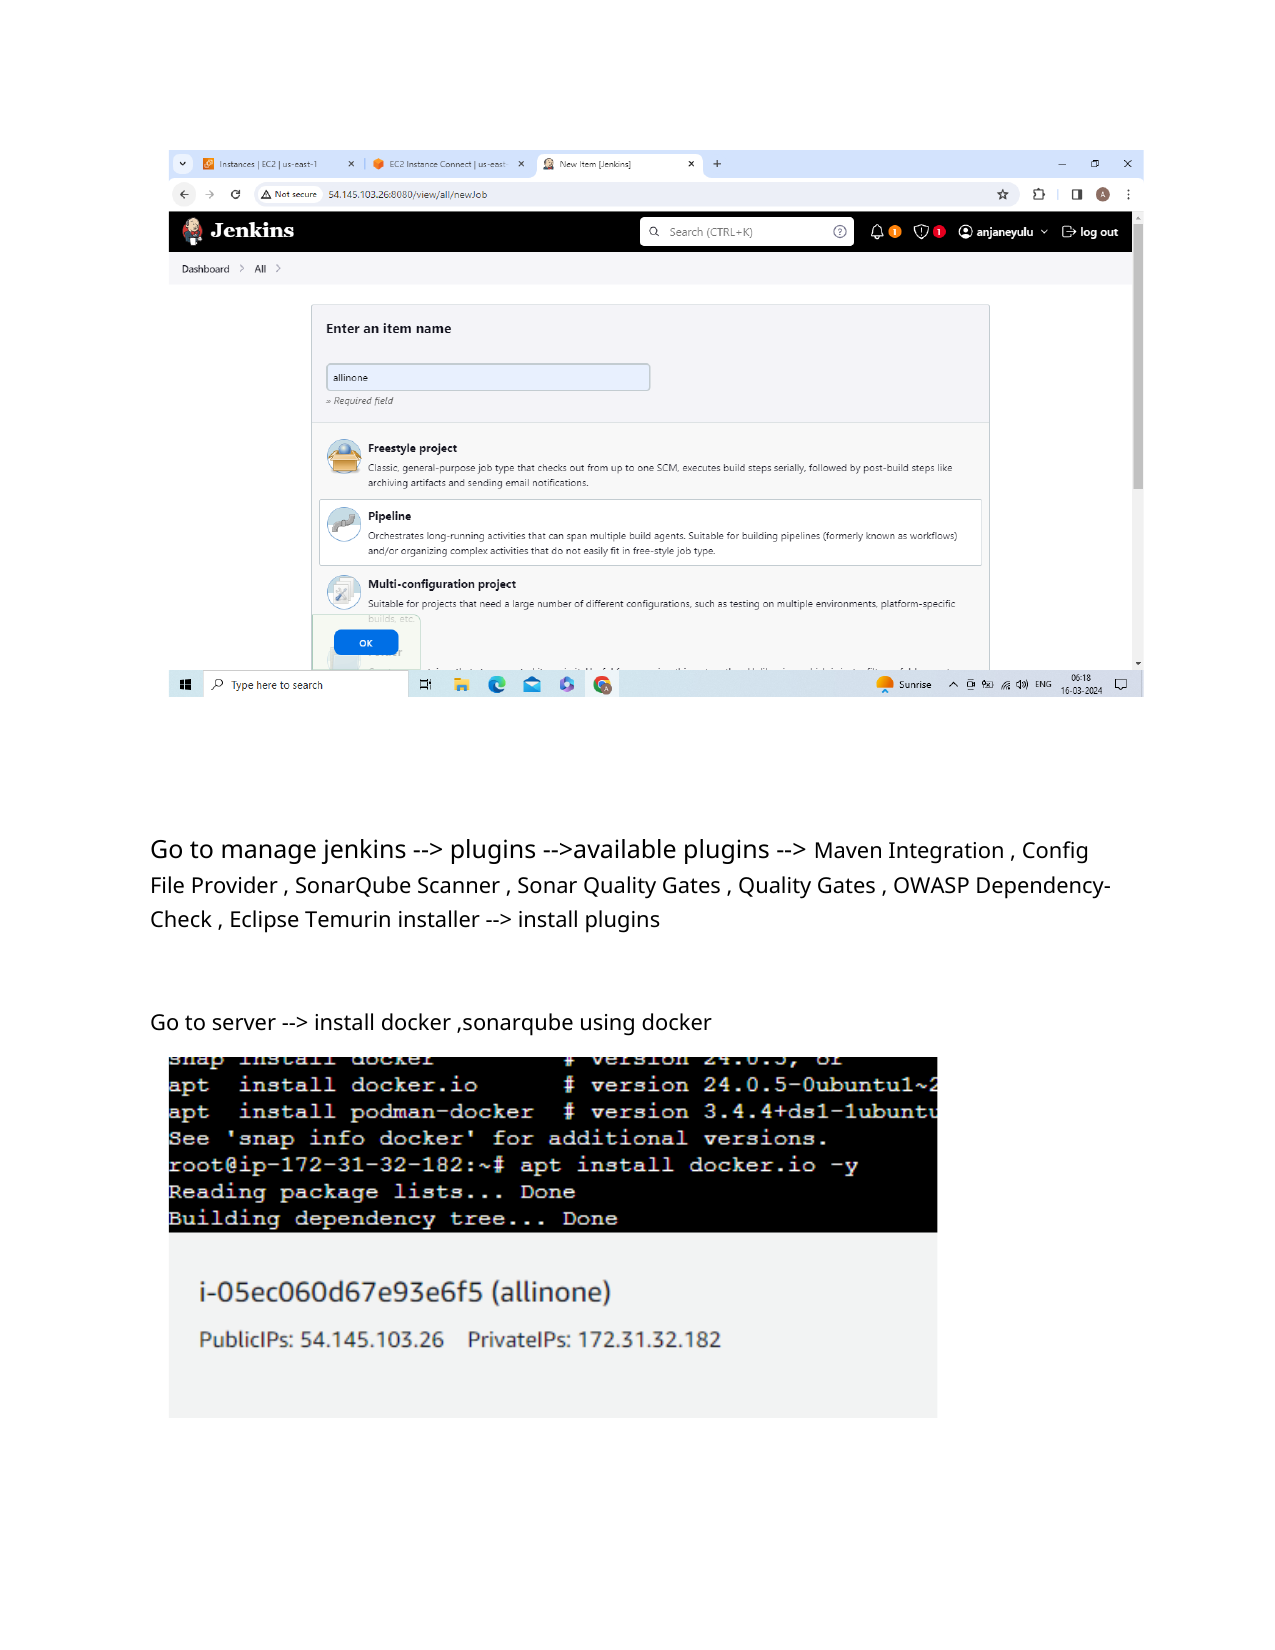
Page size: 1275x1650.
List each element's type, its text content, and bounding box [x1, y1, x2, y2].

text Go to server --> install docker ,sonarqube using docker [150, 1007, 1125, 1037]
text Go to manage jenkins --> plugins -->available plugins --> Maven Integration , Config File Provider , SonarQube Scanner , Sonar Quality Gates , Quality Gates , OWASP Dependency-Check , Eclipse Temurin installer --> install plugins [150, 831, 1125, 934]
